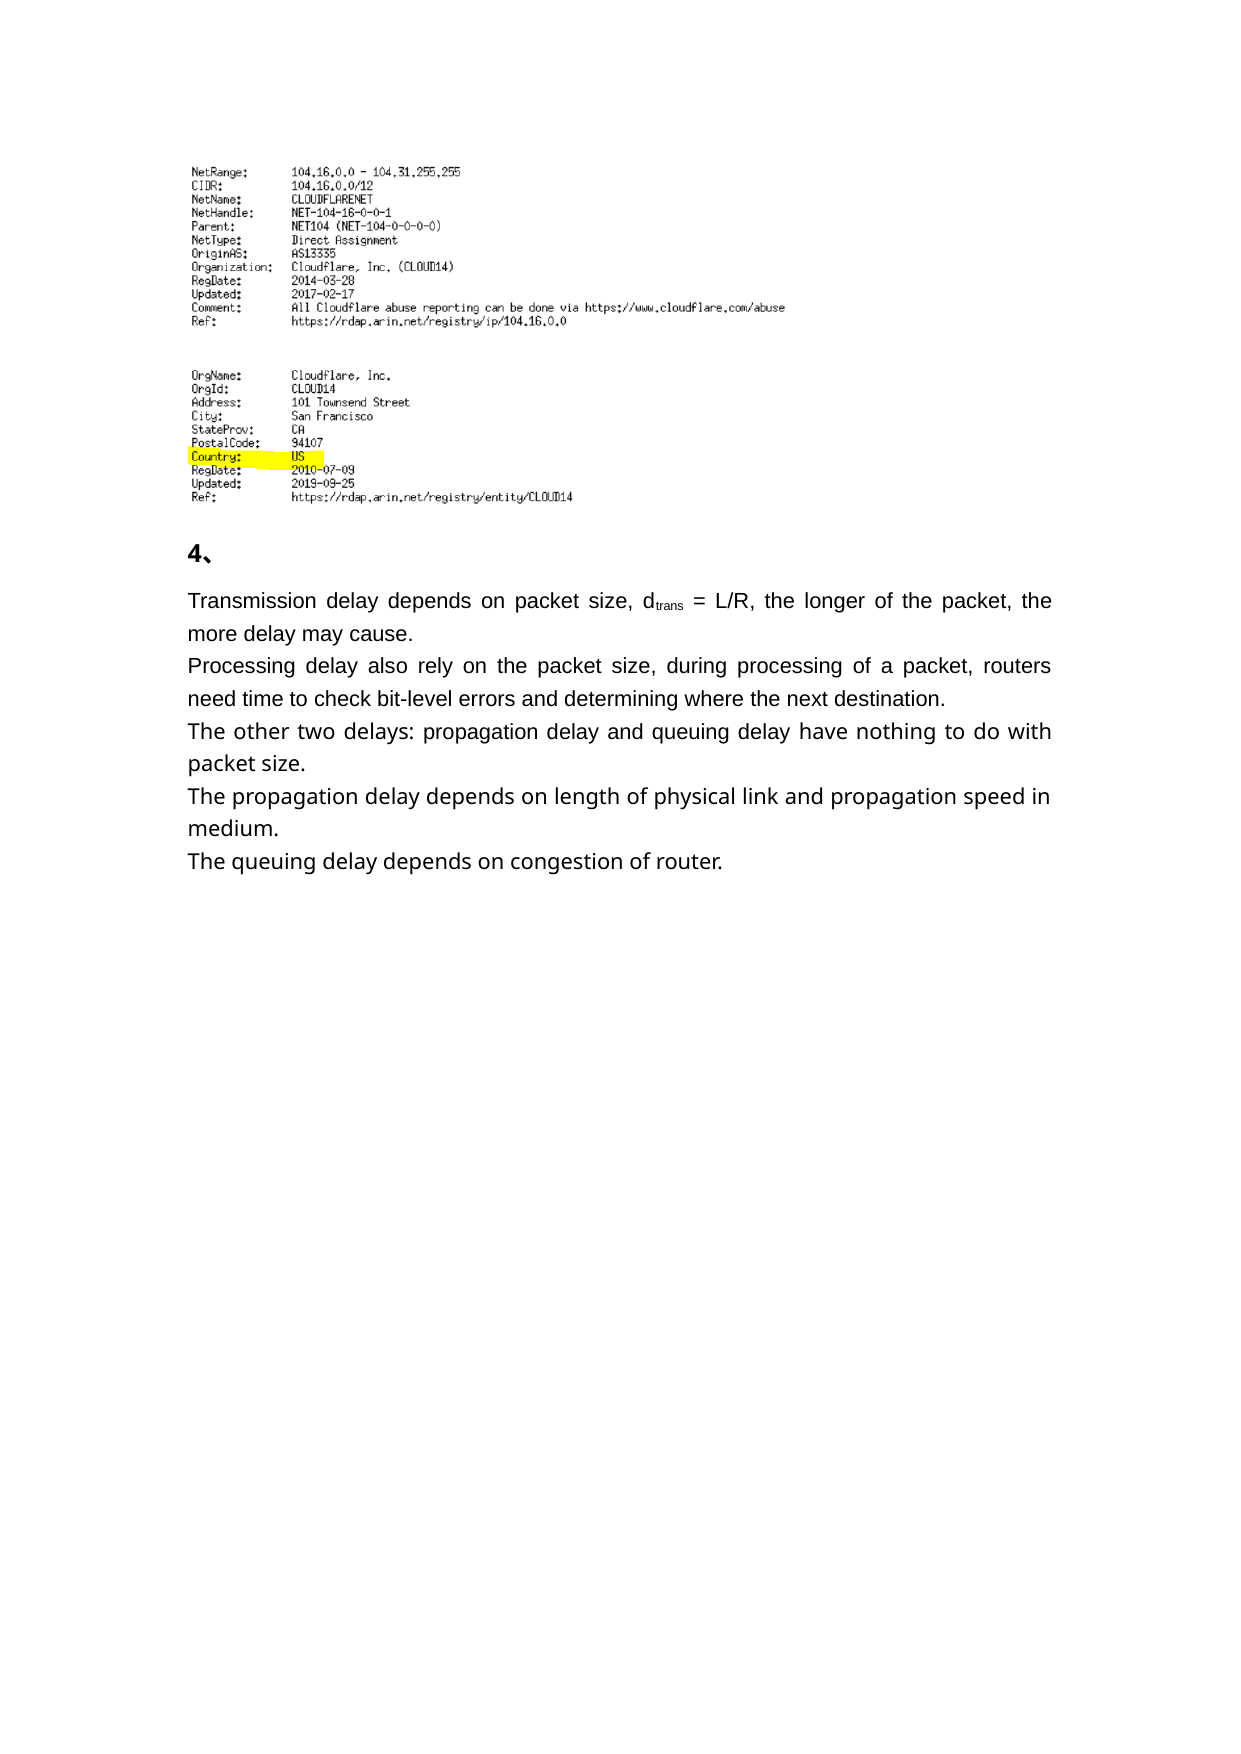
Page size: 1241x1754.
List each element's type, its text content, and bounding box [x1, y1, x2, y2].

text The propagation delay depends on length of physical link and propagation speed in medium. [187, 779, 1053, 844]
picture [187, 162, 1053, 506]
text The queuing delay depends on congestion of router. [187, 844, 1053, 877]
text 4、 [187, 519, 1053, 584]
text The other two delays: propagation delay and queuing delay have nothing to do with packet size. [187, 714, 1053, 779]
text Transmission delay depends on packet size, dtrans = L/R, the longer of the packet, the more delay may cause. [187, 584, 1053, 649]
text Processing delay also rely on the packet size, during processing of a packet, routers need time to check bit-level errors and determining where the next destination. [187, 649, 1053, 714]
